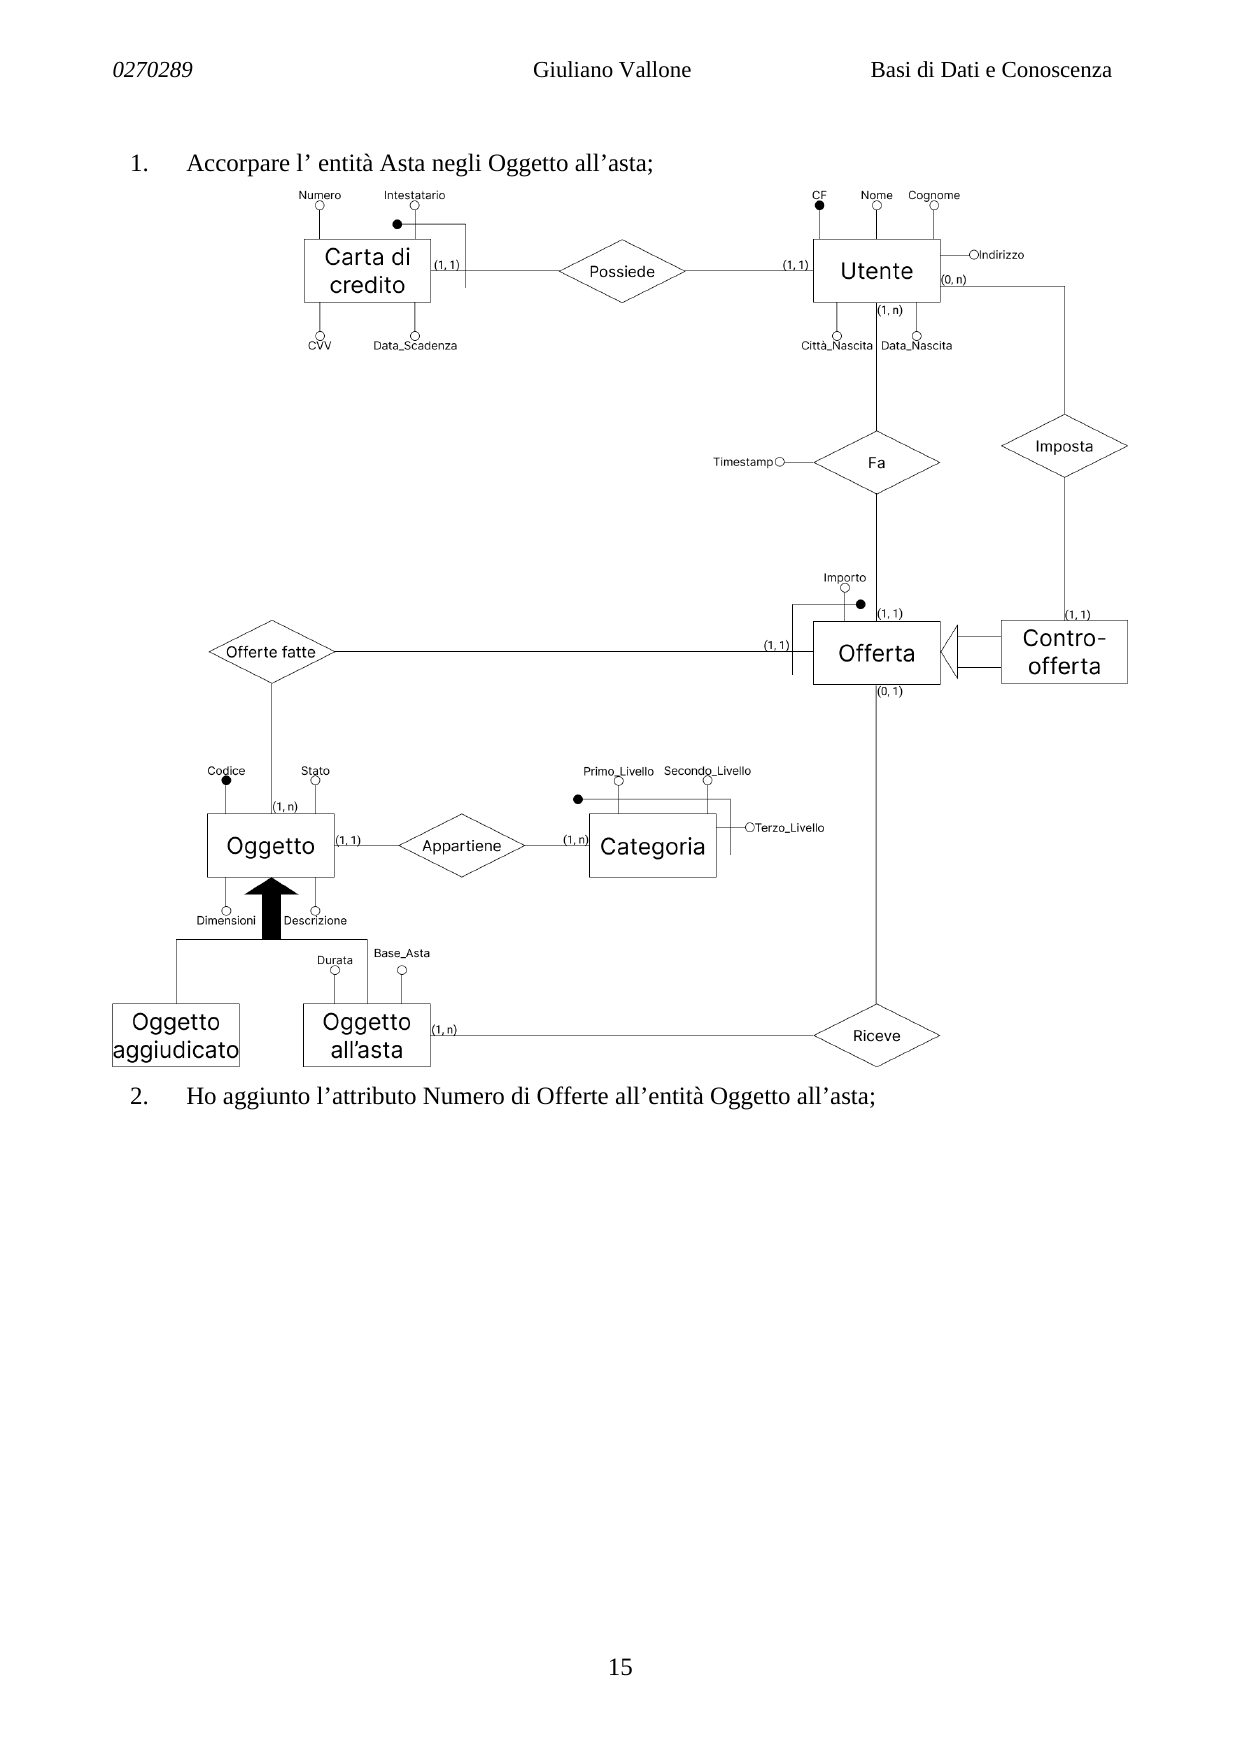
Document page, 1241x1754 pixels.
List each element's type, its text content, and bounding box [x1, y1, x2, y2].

picture [112, 190, 1128, 1067]
list Ho aggiunto l’attributo Numero di Offerte all’entità Oggetto all’asta; [148, 1081, 1128, 1110]
list Accorpare l’ entità Asta negli Oggetto all’asta; [148, 148, 1128, 176]
